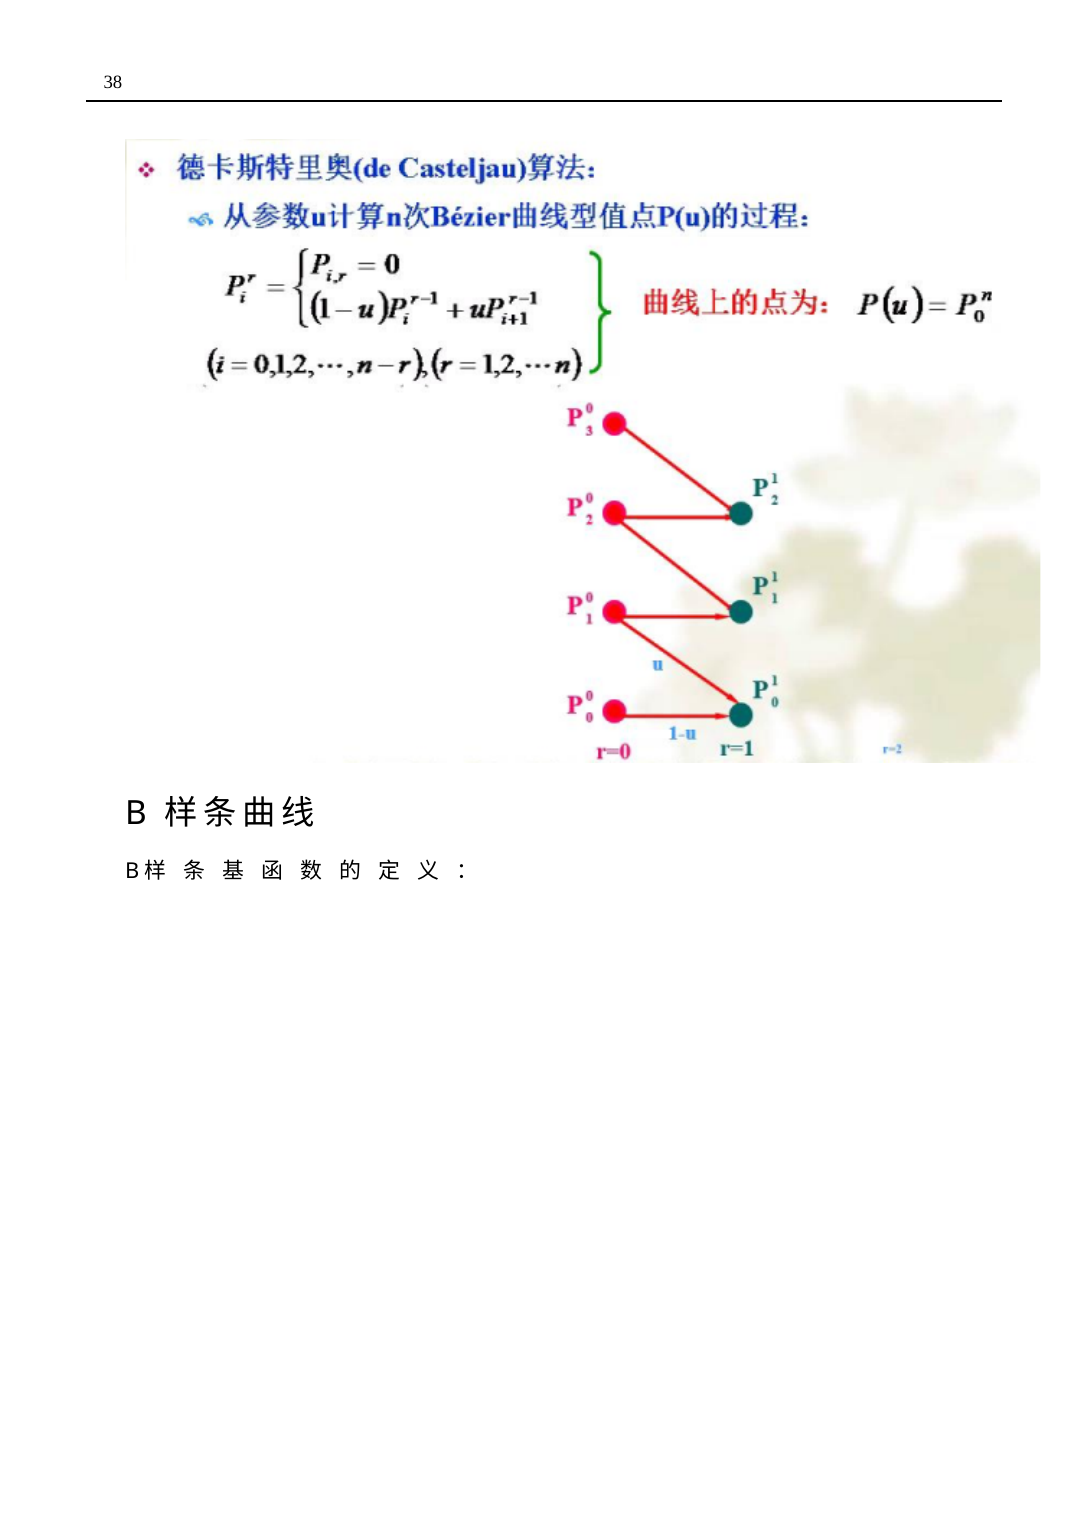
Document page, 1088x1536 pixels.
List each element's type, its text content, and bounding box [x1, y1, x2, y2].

picture [125, 139, 1041, 763]
text B样条基函数的定义： [86, 839, 1001, 899]
text B样条曲线 [86, 780, 1001, 839]
